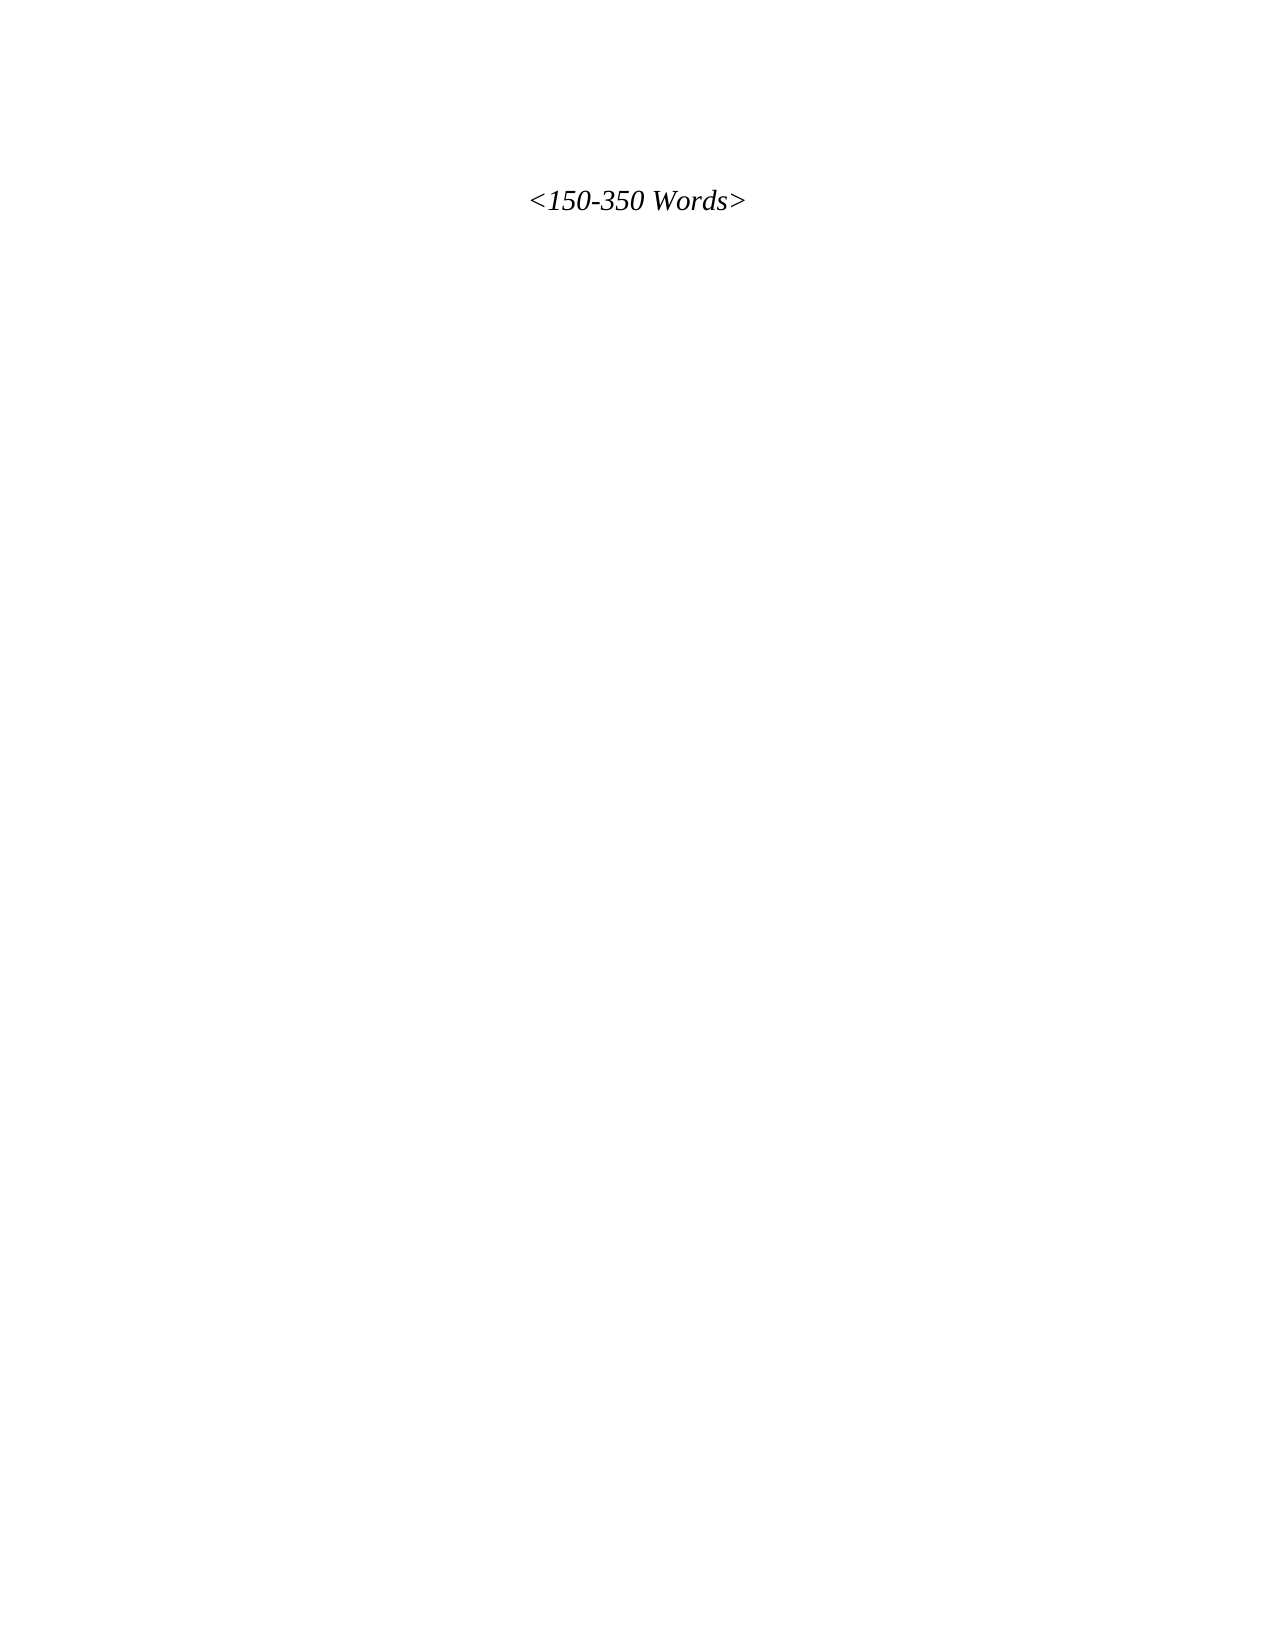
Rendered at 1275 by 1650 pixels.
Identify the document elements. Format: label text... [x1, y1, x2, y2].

text <150-350 Words> [150, 183, 1125, 217]
